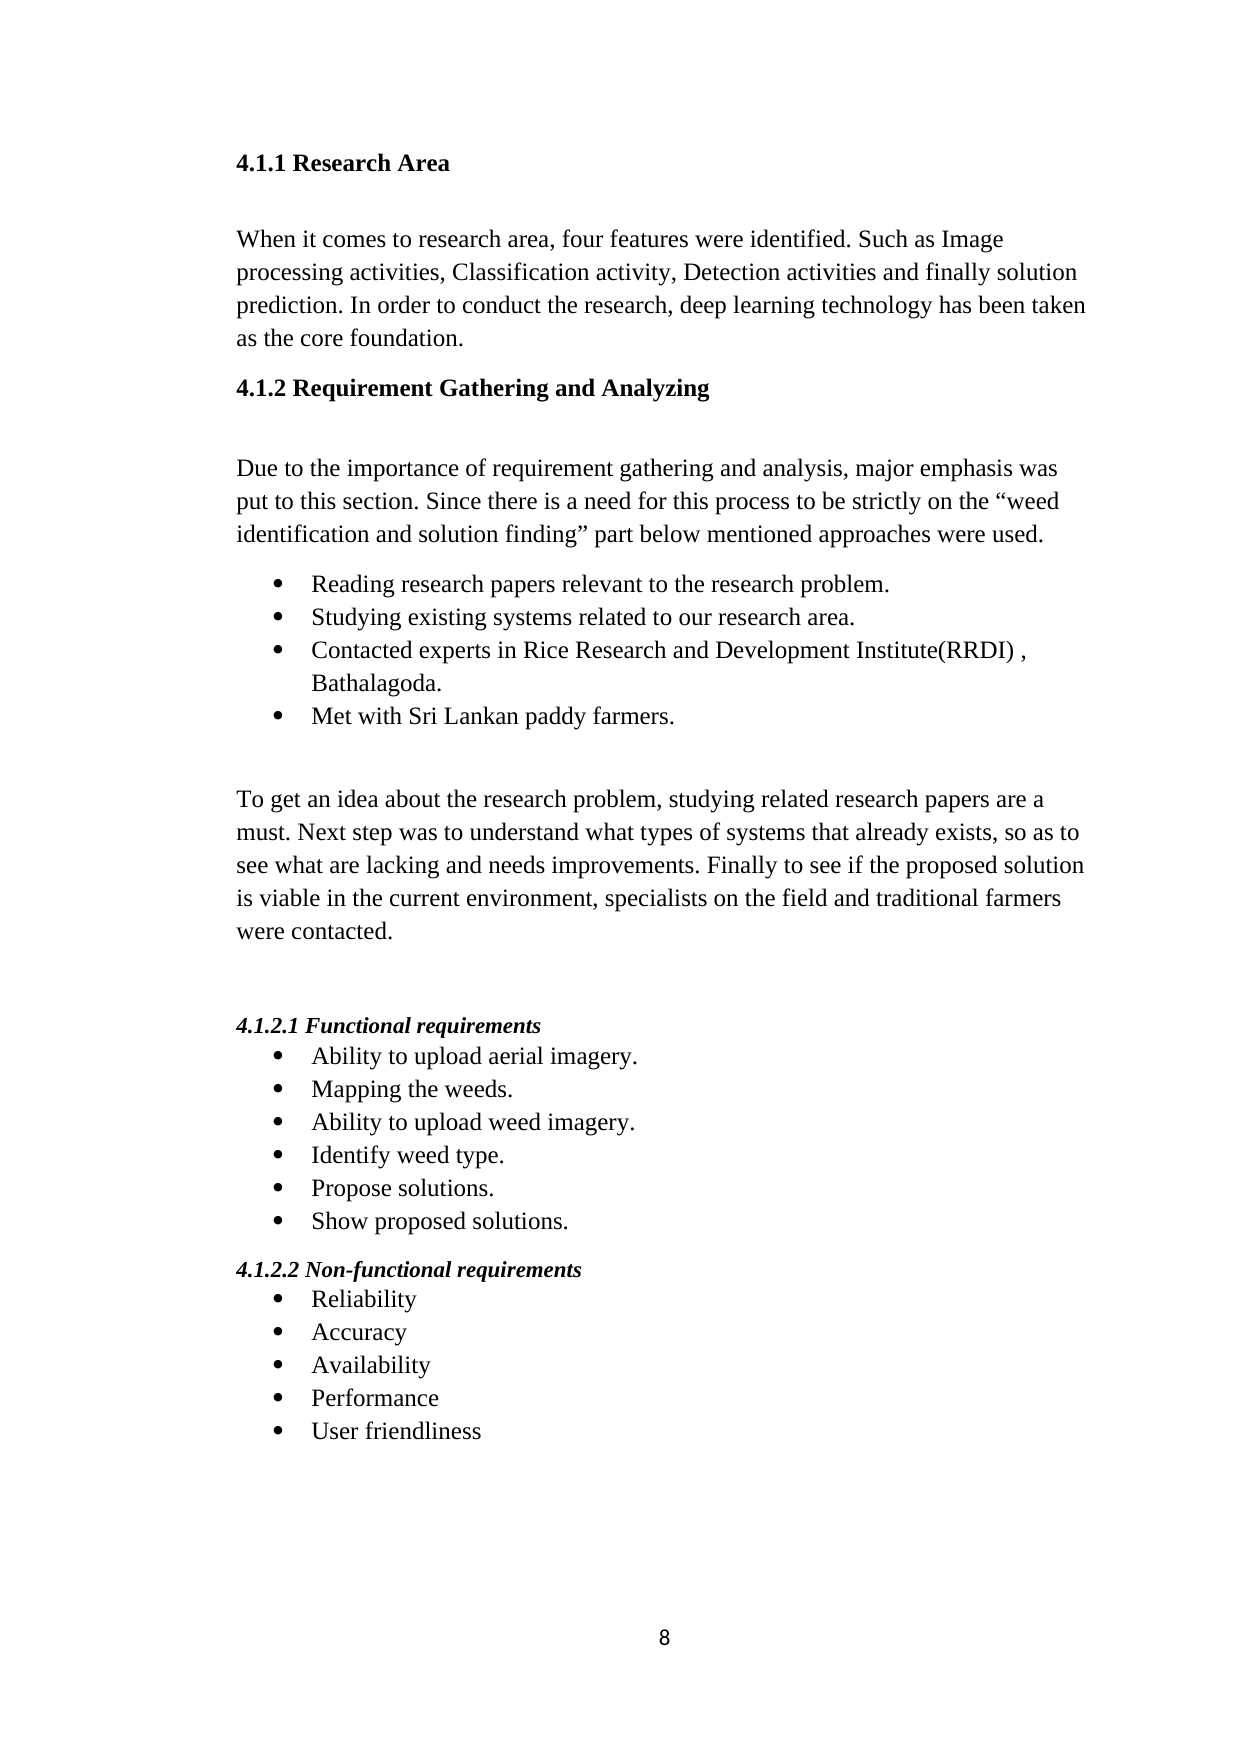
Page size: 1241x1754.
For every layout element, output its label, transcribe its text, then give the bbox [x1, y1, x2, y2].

text To get an idea about the research problem, studying related research papers are a must. Next step was to understand what types of systems that already exists, so as to see what are lacking and needs improvements. Finally to see if the proposed solution is viable in the current environment, specialists on the field and traditional farmers were contacted. [236, 784, 1092, 945]
list Studying existing systems related to our research area. [274, 602, 1092, 631]
list Met with Sri Lankan paddy farmers. [274, 701, 1092, 730]
subtitle 4.1.2 Requirement Gathering and Analyzing [236, 373, 1092, 401]
list Contacted experts in Rice Research and Development Institute(RRDI) , Bathalagoda. [274, 635, 1092, 697]
subtitle 4.1.1 Research Area [236, 148, 1092, 176]
list Ability to upload weed imagery. [274, 1107, 1092, 1136]
list User friendliness [274, 1416, 1092, 1445]
text Due to the importance of requirement gathering and analysis, major emphasis was put to this section. Since there is a need for this process to be strictly on the “weed identification and solution finding” part below mentioned approaches were used. [236, 453, 1092, 548]
list Mapping the weeds. [274, 1074, 1092, 1103]
list Performance [274, 1383, 1092, 1412]
list Propose solutions. [274, 1173, 1092, 1202]
list Ability to upload aerial imagery. [274, 1041, 1092, 1070]
list Identify weed type. [274, 1140, 1092, 1169]
list Reliability [274, 1284, 1092, 1313]
list Accuracy [274, 1317, 1092, 1346]
subtitle 4.1.2.2 Non-functional requirements [236, 1256, 1092, 1282]
list Show proposed solutions. [274, 1206, 1092, 1235]
subtitle 4.1.2.1 Functional requirements [236, 1012, 1092, 1039]
text When it comes to research area, four features were identified. Such as Image processing activities, Classification activity, Detection activities and finally solution prediction. In order to conduct the research, deep learning technology has been taken as the core foundation. [236, 224, 1092, 352]
list Reading research papers relevant to the research problem. [274, 569, 1092, 598]
list Availability [274, 1350, 1092, 1379]
